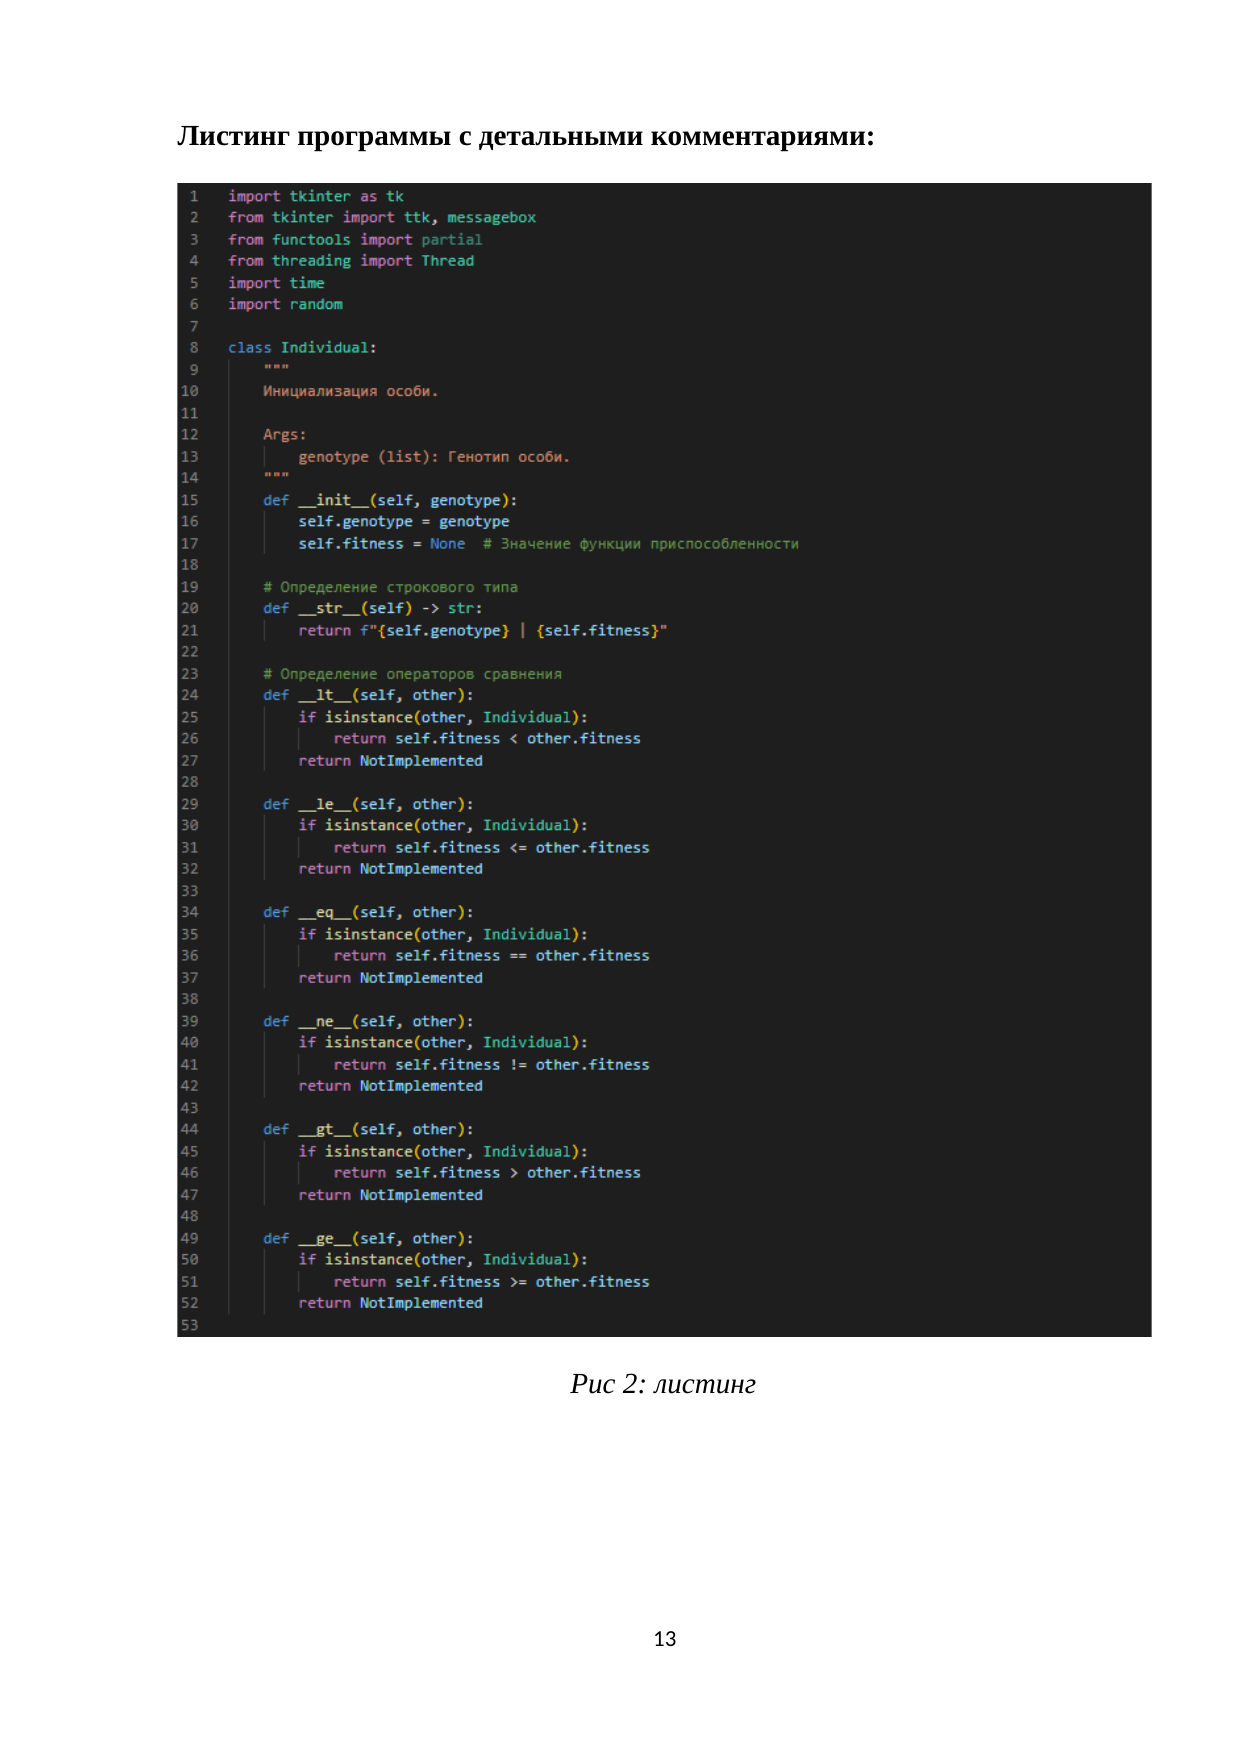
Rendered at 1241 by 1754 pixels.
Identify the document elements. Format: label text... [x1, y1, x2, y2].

picture [177, 183, 1152, 1337]
subtitle Листинг программы с детальными комментариями: [177, 118, 1152, 152]
text Рис 2: листинг [177, 1366, 1152, 1399]
